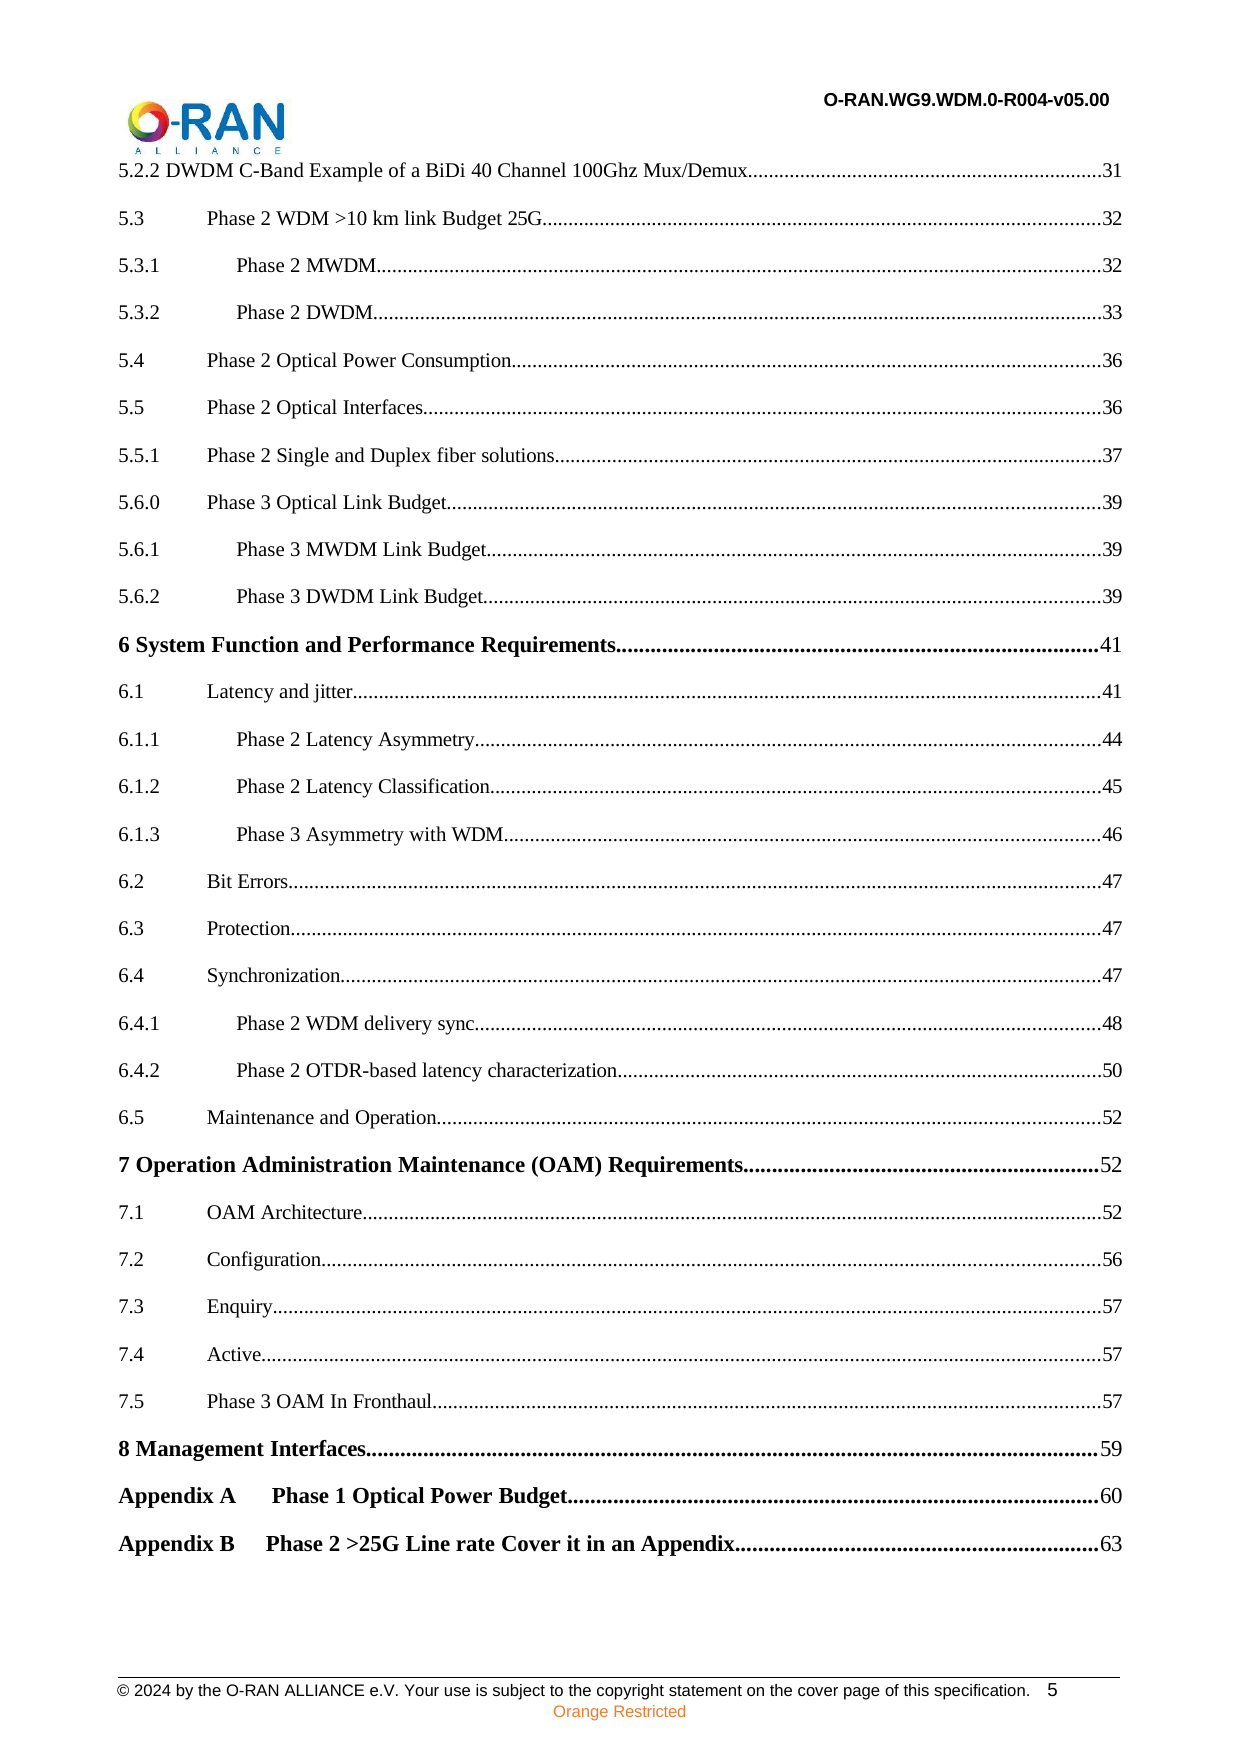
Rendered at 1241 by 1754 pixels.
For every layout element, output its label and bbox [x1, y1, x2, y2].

picture [119, 99, 293, 160]
